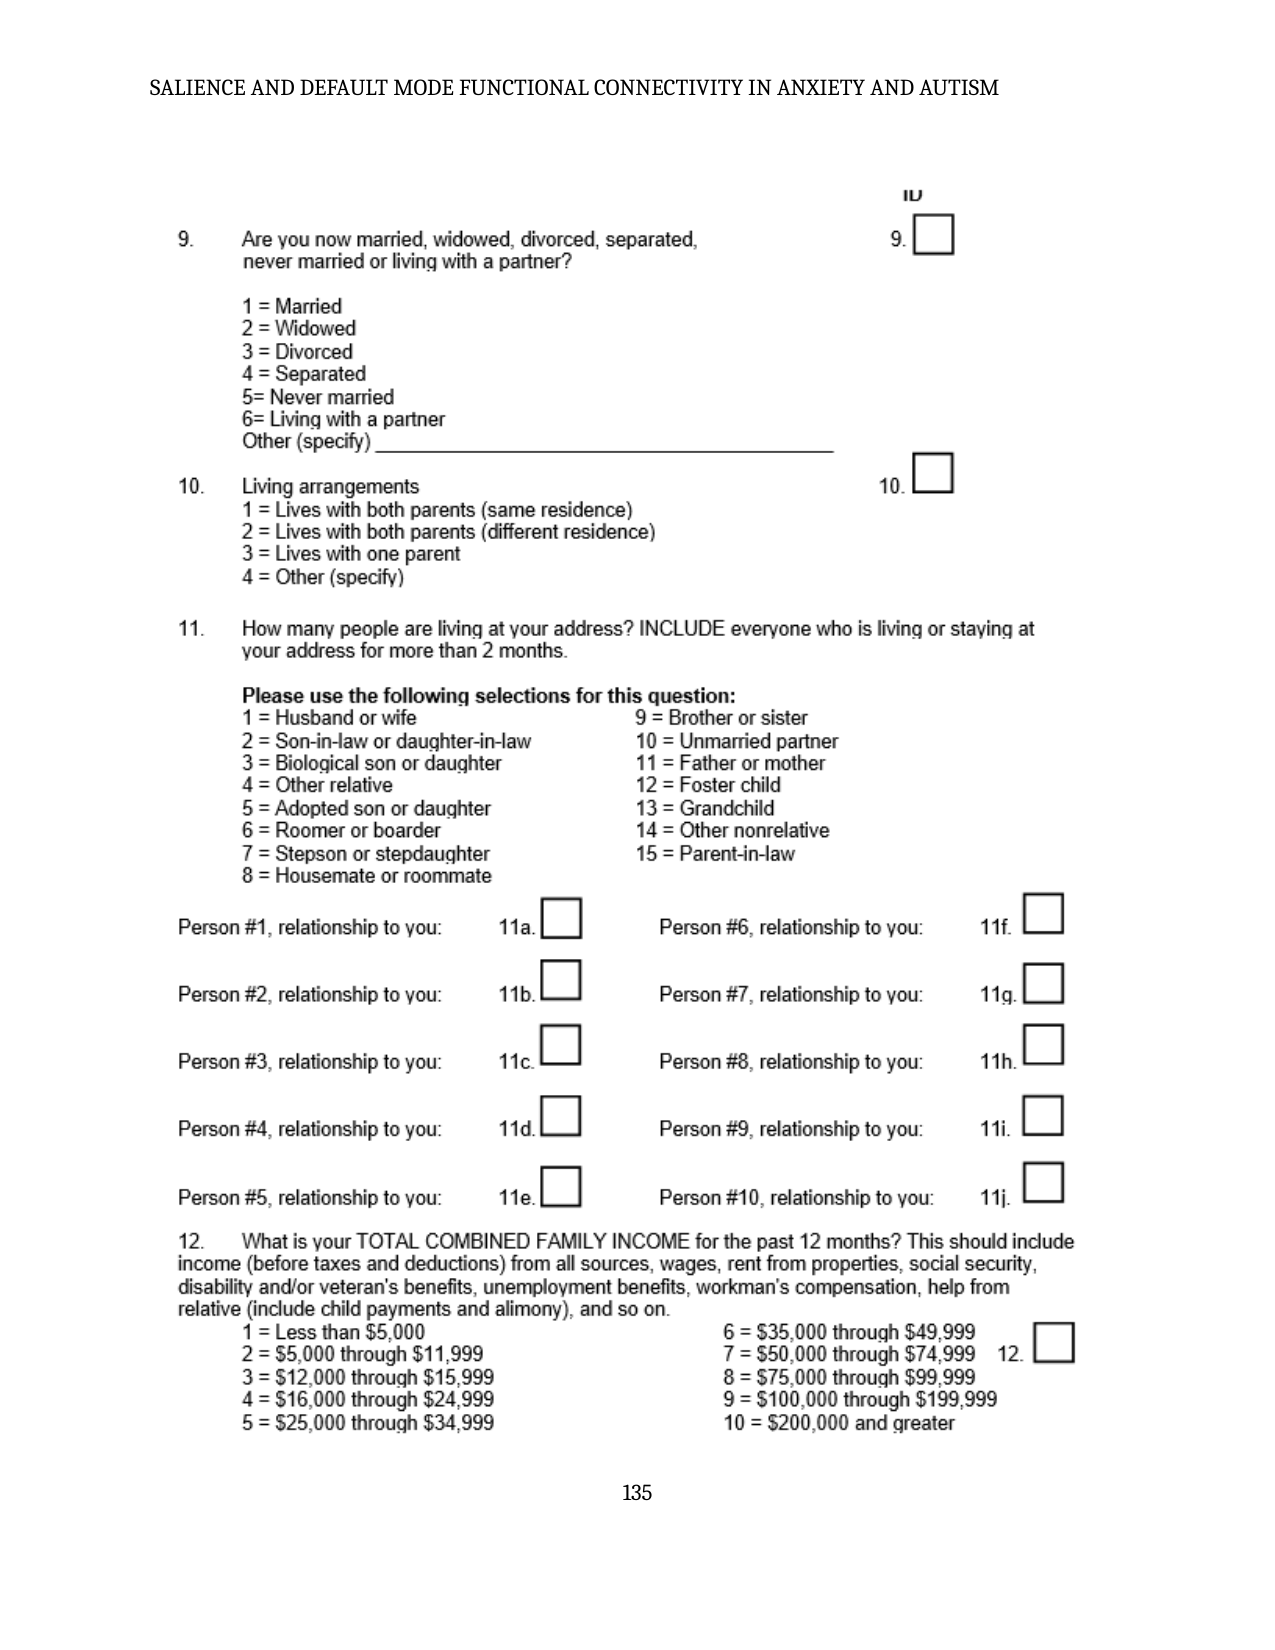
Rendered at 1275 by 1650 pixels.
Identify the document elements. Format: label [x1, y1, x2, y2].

picture [150, 170, 1108, 1449]
